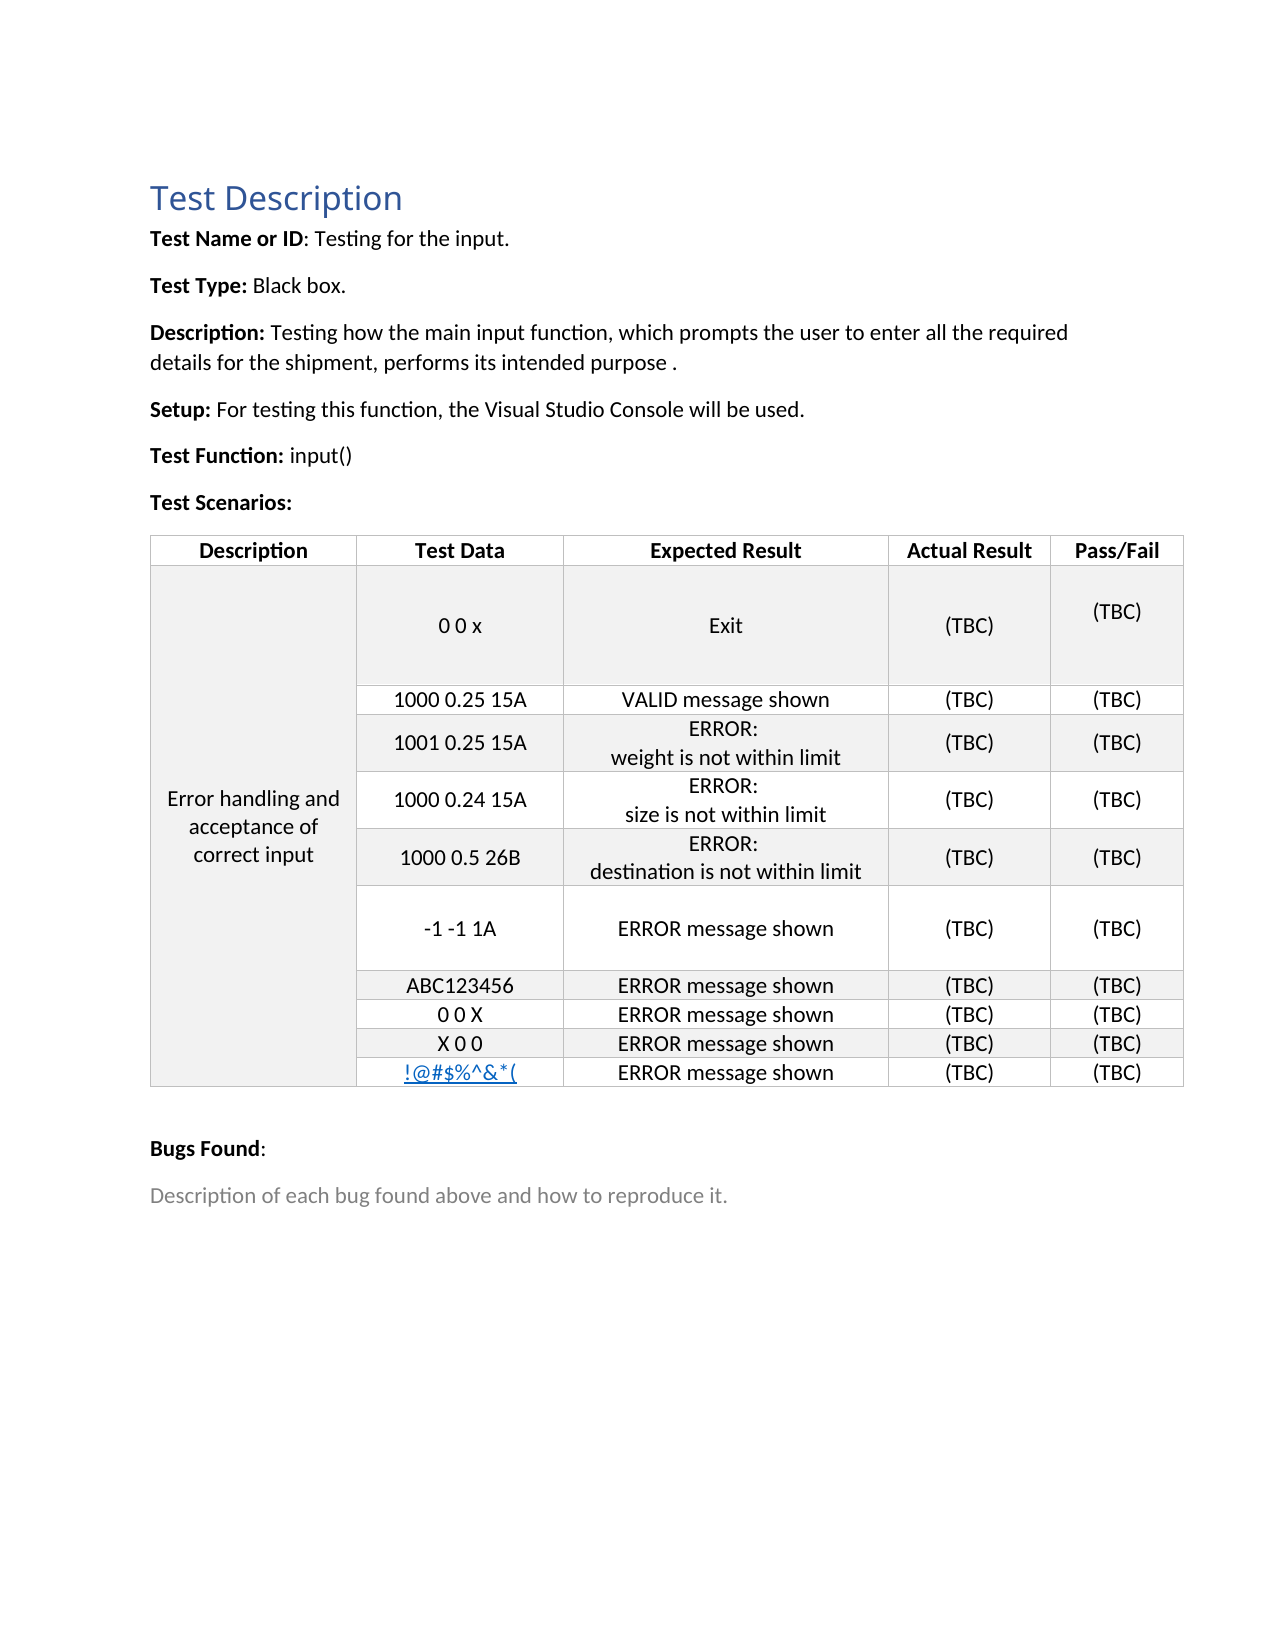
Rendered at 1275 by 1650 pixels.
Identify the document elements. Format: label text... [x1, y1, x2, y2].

table_cell -1 -1 1A [357, 886, 563, 970]
table_cell 0 0 X [357, 1000, 563, 1028]
table_cell ERROR: weight is not within limit [564, 715, 888, 771]
subtitle Test Description [150, 175, 1125, 220]
table_cell (TBC) [1051, 829, 1183, 885]
table_cell (TBC) [1051, 1058, 1183, 1086]
text Test Name or ID: Testing for the input. [150, 224, 1125, 252]
table_cell (TBC) [889, 772, 1050, 828]
text Setup: For testing this function, the Visual Studio Console will be used. [150, 395, 1125, 423]
table_cell Error handling and acceptance of correct input [151, 566, 356, 1086]
table_header Expected Result [564, 536, 888, 564]
table_cell (TBC) [1051, 566, 1183, 684]
text Bugs Found: [150, 1134, 1125, 1162]
table_cell (TBC) [1051, 715, 1183, 771]
text Description: Testing how the main input function, which prompts the user to enter all the required details for the shipment, performs its intended purpose . [150, 318, 1125, 376]
table_cell ABC123456 [357, 971, 563, 999]
table_cell (TBC) [889, 566, 1050, 684]
table_cell !@#$%^&*( [357, 1058, 563, 1086]
table_cell (TBC) [889, 886, 1050, 970]
table_cell (TBC) [1051, 686, 1183, 713]
text Test Type: Black box. [150, 271, 1125, 299]
table_cell (TBC) [1051, 1029, 1183, 1057]
table_cell ERROR message shown [564, 1000, 888, 1028]
table_header Pass/Fail [1051, 536, 1183, 564]
table_cell 1000 0.24 15A [357, 772, 563, 828]
table_cell 1000 0.25 15A [357, 686, 563, 713]
table_cell ERROR: size is not within limit [564, 772, 888, 828]
table_cell ERROR message shown [564, 971, 888, 999]
table_cell 1001 0.25 15A [357, 715, 563, 771]
table_cell Exit [564, 566, 888, 684]
table_cell (TBC) [889, 1000, 1050, 1028]
table_cell X 0 0 [357, 1029, 563, 1057]
table_cell (TBC) [1051, 772, 1183, 828]
text Test Scenarios: [150, 488, 1125, 517]
table_header Test Data [357, 536, 563, 564]
table_cell (TBC) [1051, 1000, 1183, 1028]
table_cell (TBC) [1051, 971, 1183, 999]
table_cell (TBC) [889, 971, 1050, 999]
table_cell (TBC) [889, 715, 1050, 771]
table_cell (TBC) [889, 829, 1050, 885]
table_cell 1000 0.5 26B [357, 829, 563, 885]
table_cell ERROR message shown [564, 886, 888, 970]
table_header Description [151, 536, 356, 564]
table_cell ERROR message shown [564, 1029, 888, 1057]
table_cell ERROR message shown [564, 1058, 888, 1086]
table_cell (TBC) [889, 686, 1050, 713]
table_header Actual Result [889, 536, 1050, 564]
table_cell ERROR: destination is not within limit [564, 829, 888, 885]
table_cell 0 0 x [357, 566, 563, 684]
text Test Function: input() [150, 442, 1125, 470]
table_cell (TBC) [889, 1029, 1050, 1057]
table_cell (TBC) [889, 1058, 1050, 1086]
text Description of each bug found above and how to reproduce it. [150, 1181, 1125, 1209]
table_cell VALID message shown [564, 686, 888, 713]
table_cell (TBC) [1051, 886, 1183, 970]
